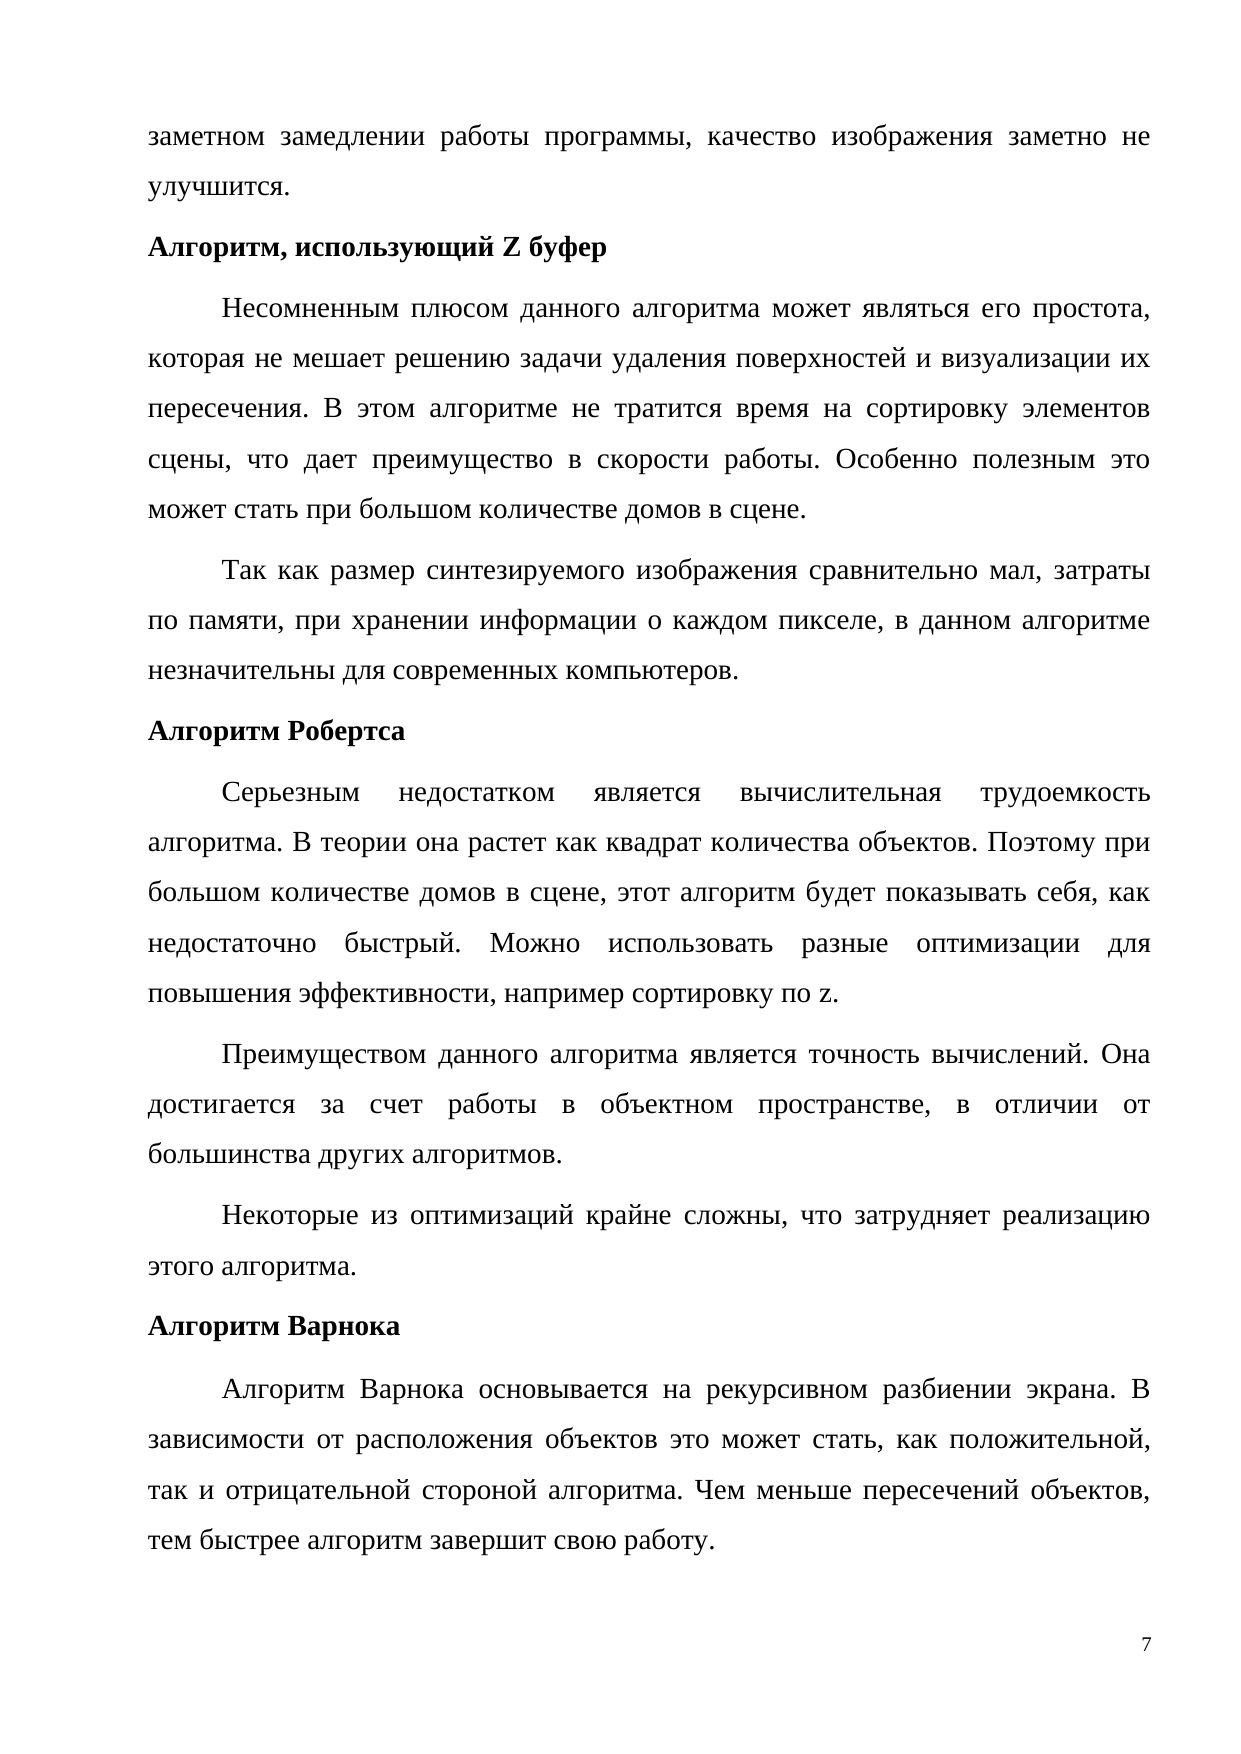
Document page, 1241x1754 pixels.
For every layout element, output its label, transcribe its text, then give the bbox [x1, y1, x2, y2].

text Алгоритм Варнока [148, 1308, 1152, 1342]
text Серьезным недостатком является вычислительная трудоемкость алгоритма. В теории она растет как квадрат количества объектов. Поэтому при большом количестве домов в сцене, этот алгоритм будет показывать себя, как недостаточно быстрый. Можно использовать разные оптимизации для повышения эффективности, например сортировку по z. [148, 774, 1152, 1009]
text Некоторые из оптимизаций крайне сложны, что затрудняет реализацию этого алгоритма. [148, 1197, 1152, 1281]
text Алгоритм Варнока основывается на рекурсивном разбиении экрана. В зависимости от расположения объектов это может стать, как положительной, так и отрицательной стороной алгоритма. Чем меньше пересечений объектов, тем быстрее алгоритм завершит свою работу. [148, 1371, 1152, 1556]
text Несомненным плюсом данного алгоритма может являться его простота, которая не мешает решению задачи удаления поверхностей и визуализации их пересечения. В этом алгоритме не тратится время на сортировку элементов сцены, что дает преимущество в скорости работы. Особенно полезным это может стать при большом количестве домов в сцене. [148, 290, 1152, 525]
text Алгоритм Робертса [148, 713, 1152, 747]
text Так как размер синтезируемого изображения сравнительно мал, затраты по памяти, при хранении информации о каждом пикселе, в данном алгоритме незначительны для современных компьютеров. [148, 552, 1152, 686]
text Алгоритм, использующий Z буфер [148, 229, 1152, 263]
text Преимуществом данного алгоритма является точность вычислений. Она достигается за счет работы в объектном пространстве, в отличии от большинства других алгоритмов. [148, 1036, 1152, 1170]
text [148, 118, 1152, 202]
